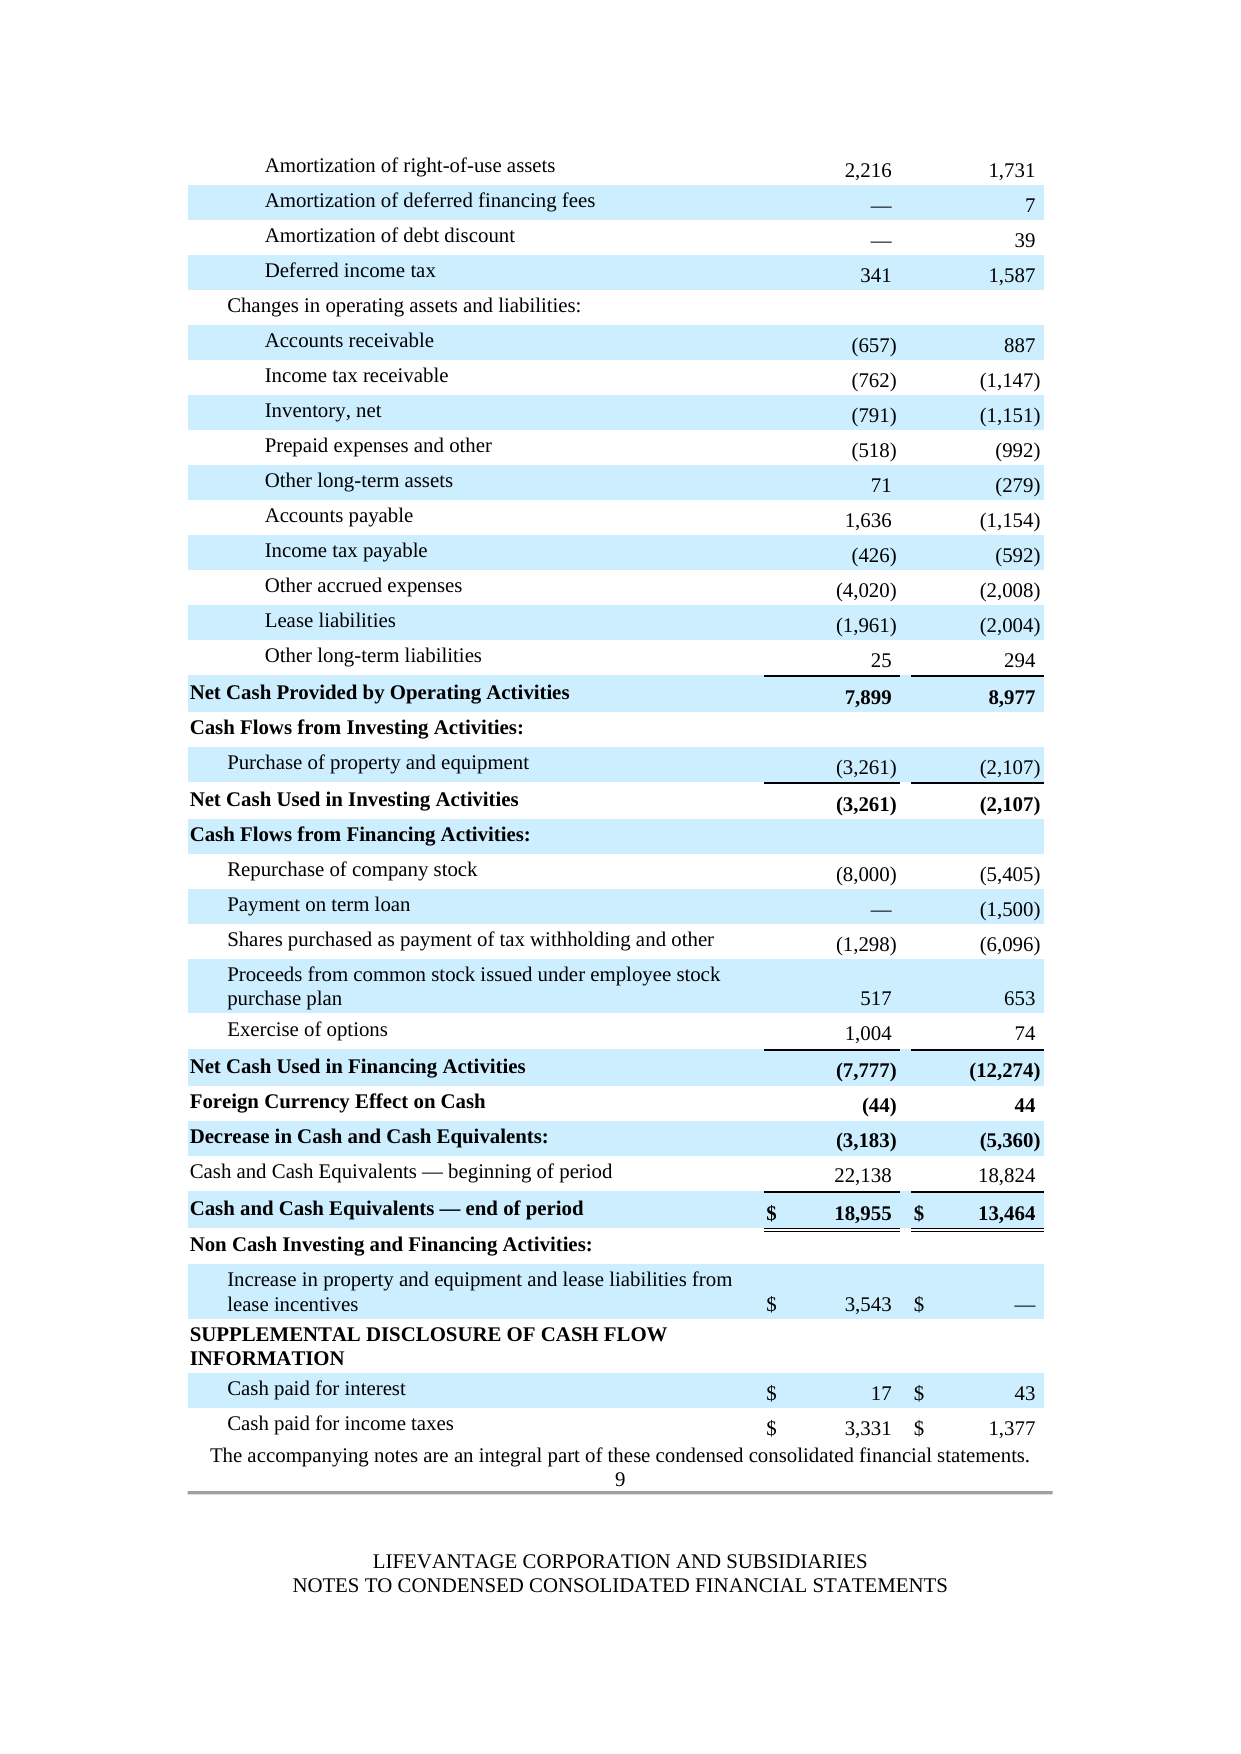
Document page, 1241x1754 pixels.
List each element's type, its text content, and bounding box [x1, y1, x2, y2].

text LIFEVANTAGE CORPORATION AND SUBSIDIARIES [187, 1549, 1053, 1573]
text The accompanying notes are an integral part of these condensed consolidated financial statements. [187, 1443, 1053, 1467]
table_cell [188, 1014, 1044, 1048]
text NOTES TO CONDENSED CONSOLIDATED FINANCIAL STATEMENTS [187, 1573, 1053, 1597]
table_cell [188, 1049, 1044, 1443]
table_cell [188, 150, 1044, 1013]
text 9 [187, 1467, 1053, 1491]
